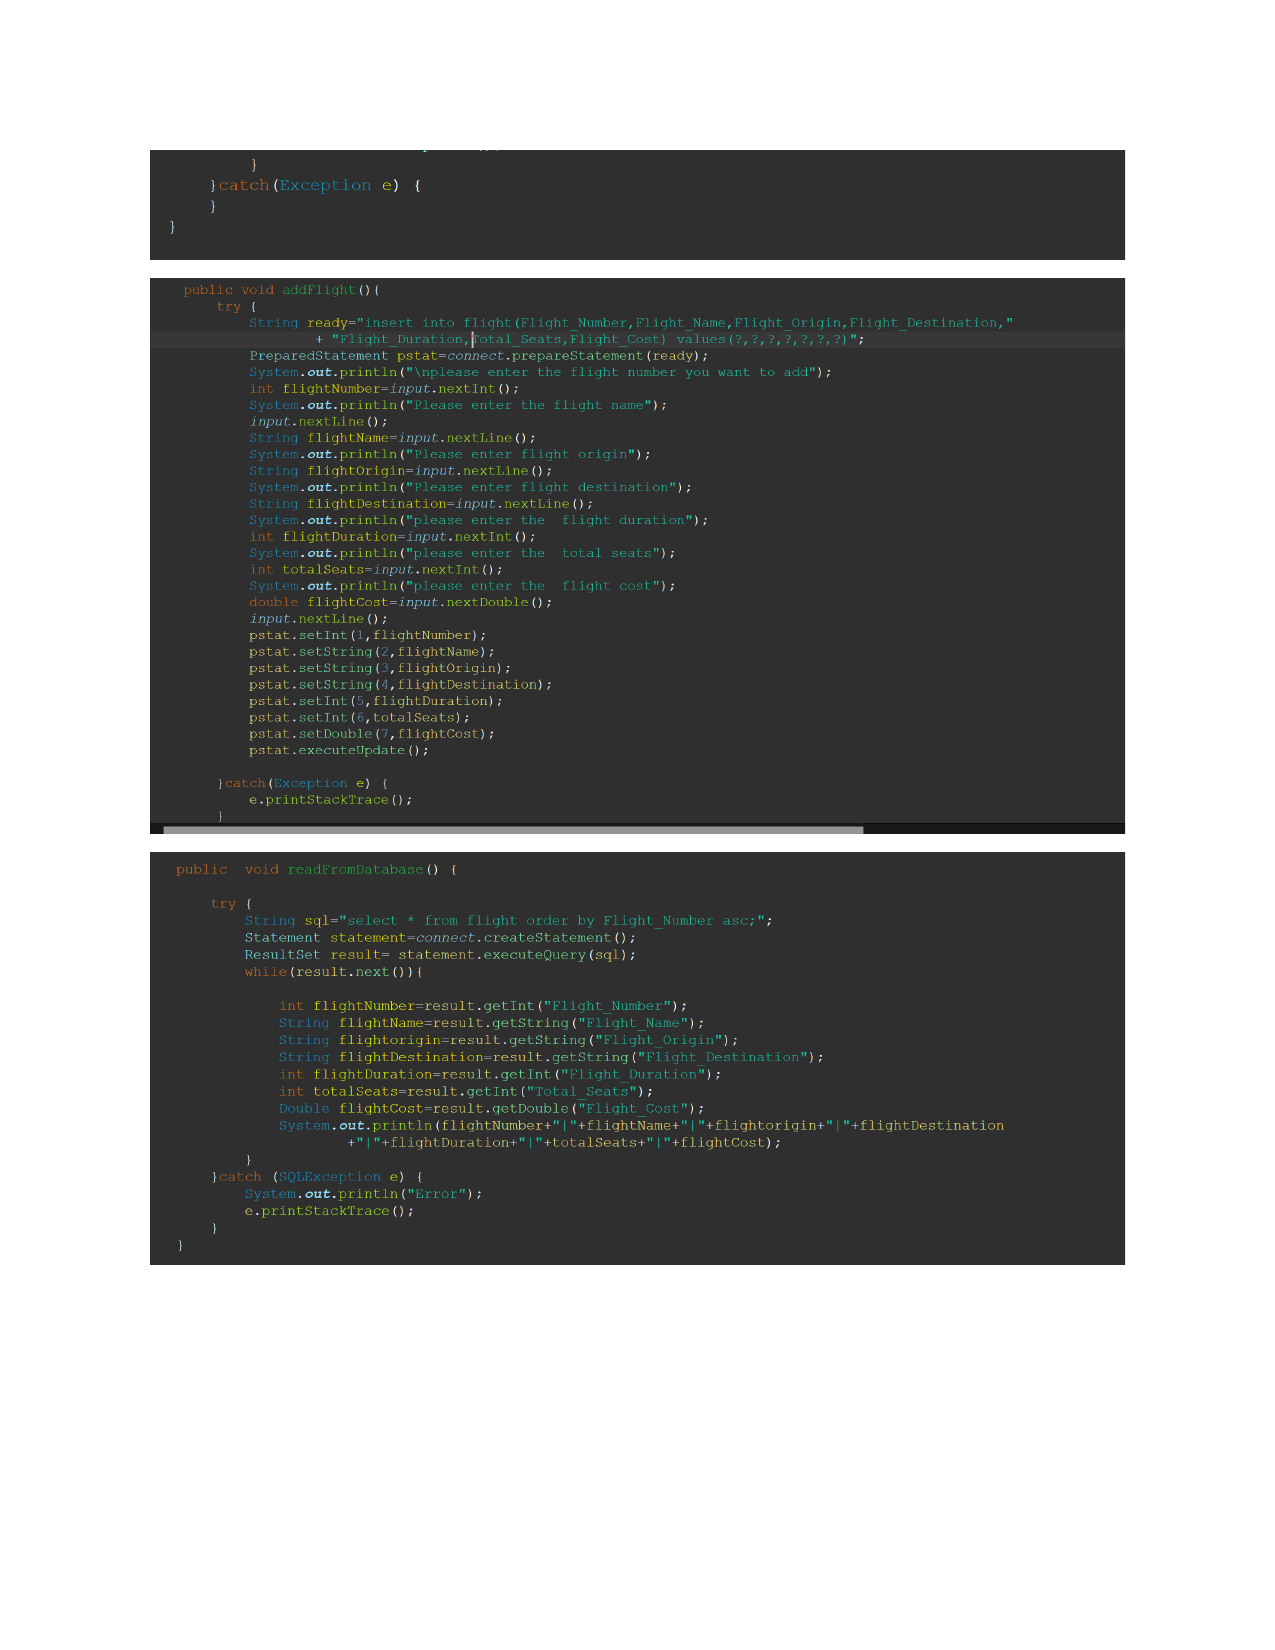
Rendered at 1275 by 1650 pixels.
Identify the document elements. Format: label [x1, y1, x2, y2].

picture [150, 852, 1125, 1265]
picture [150, 278, 1125, 834]
picture [150, 150, 1125, 260]
